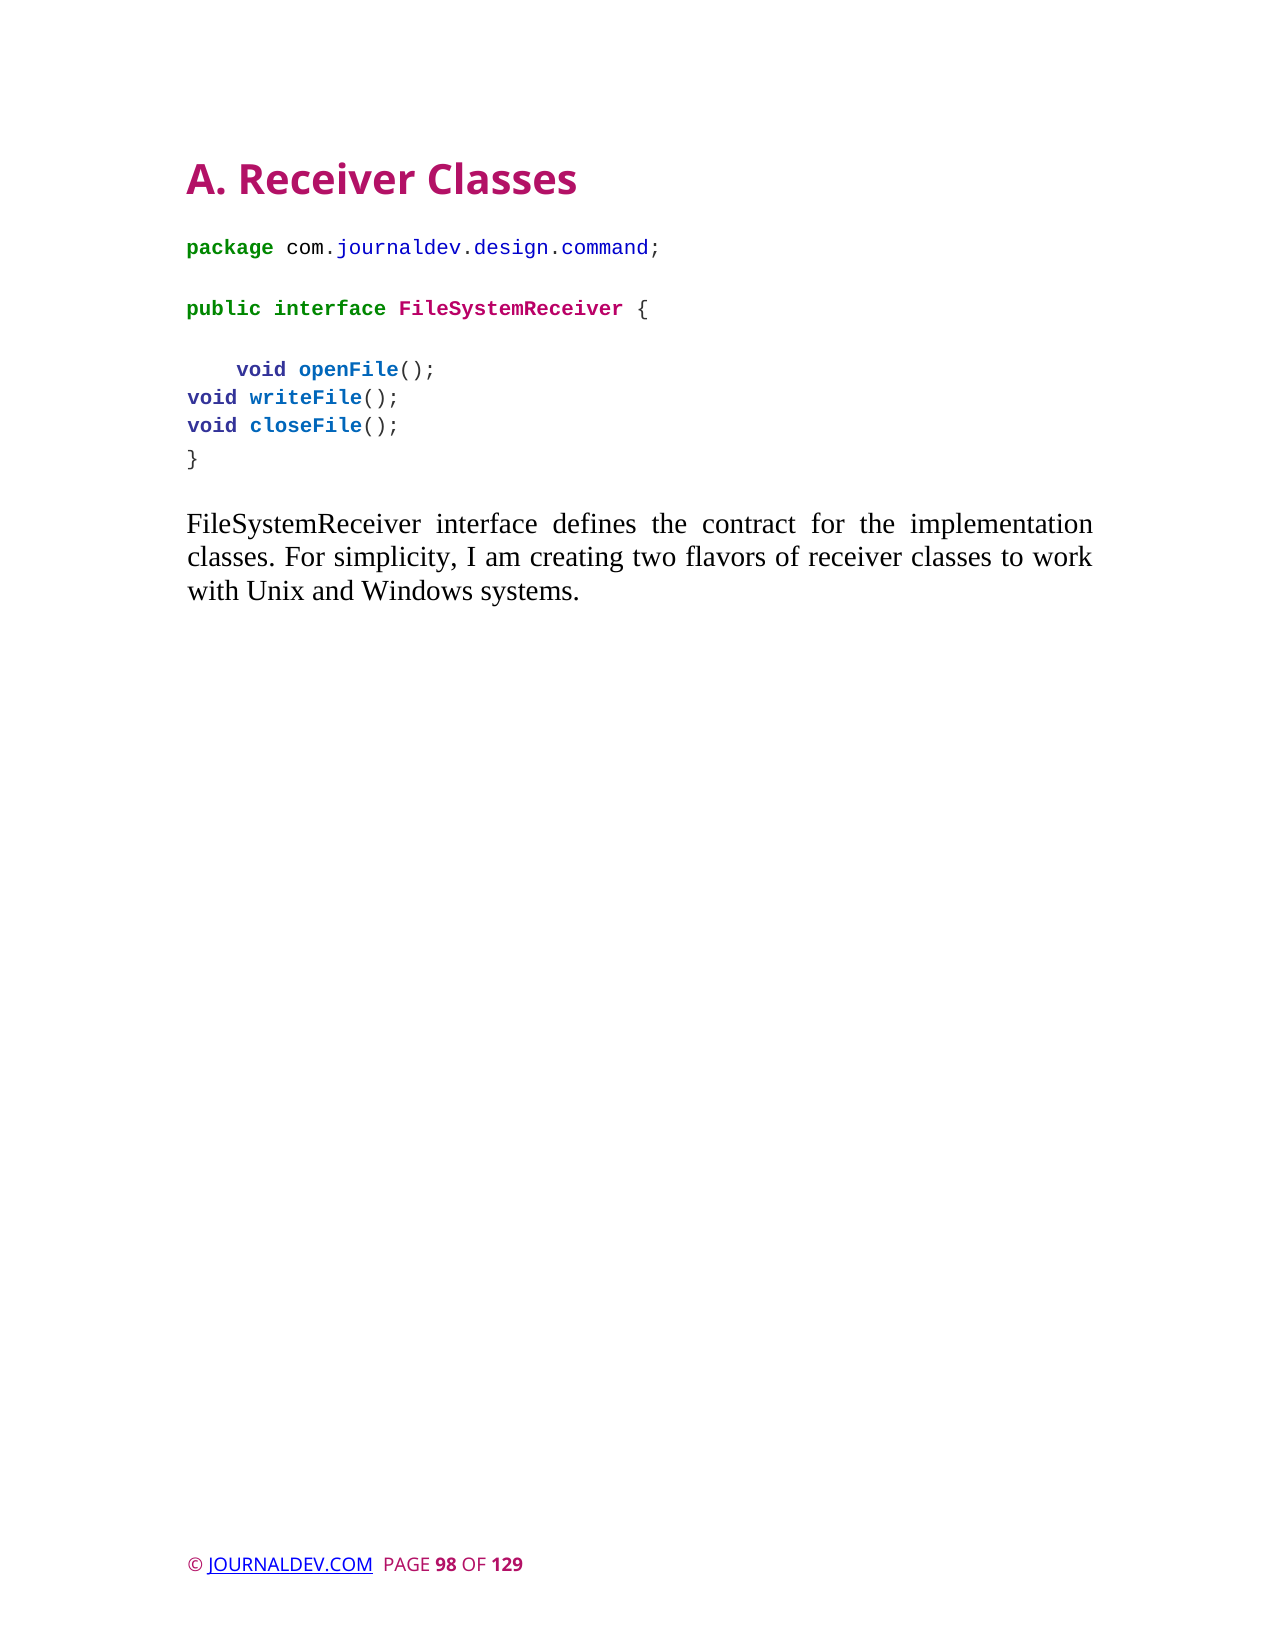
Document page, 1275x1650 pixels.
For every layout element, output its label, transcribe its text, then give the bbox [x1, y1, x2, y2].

subtitle A. Receiver Classes [186, 150, 1095, 206]
text } [186, 448, 1096, 472]
text FileSystemReceiver interface defines the contract for the implementation classes. For simplicity, I am creating two flavors of receiver classes to work with Unix and Windows systems. [186, 506, 1094, 607]
text public interface FileSystemReceiver { [186, 297, 1096, 321]
text void openFile(); void writeFile(); void closeFile(); [186, 359, 500, 439]
text package com.journaldev.design.command; [186, 237, 1096, 261]
